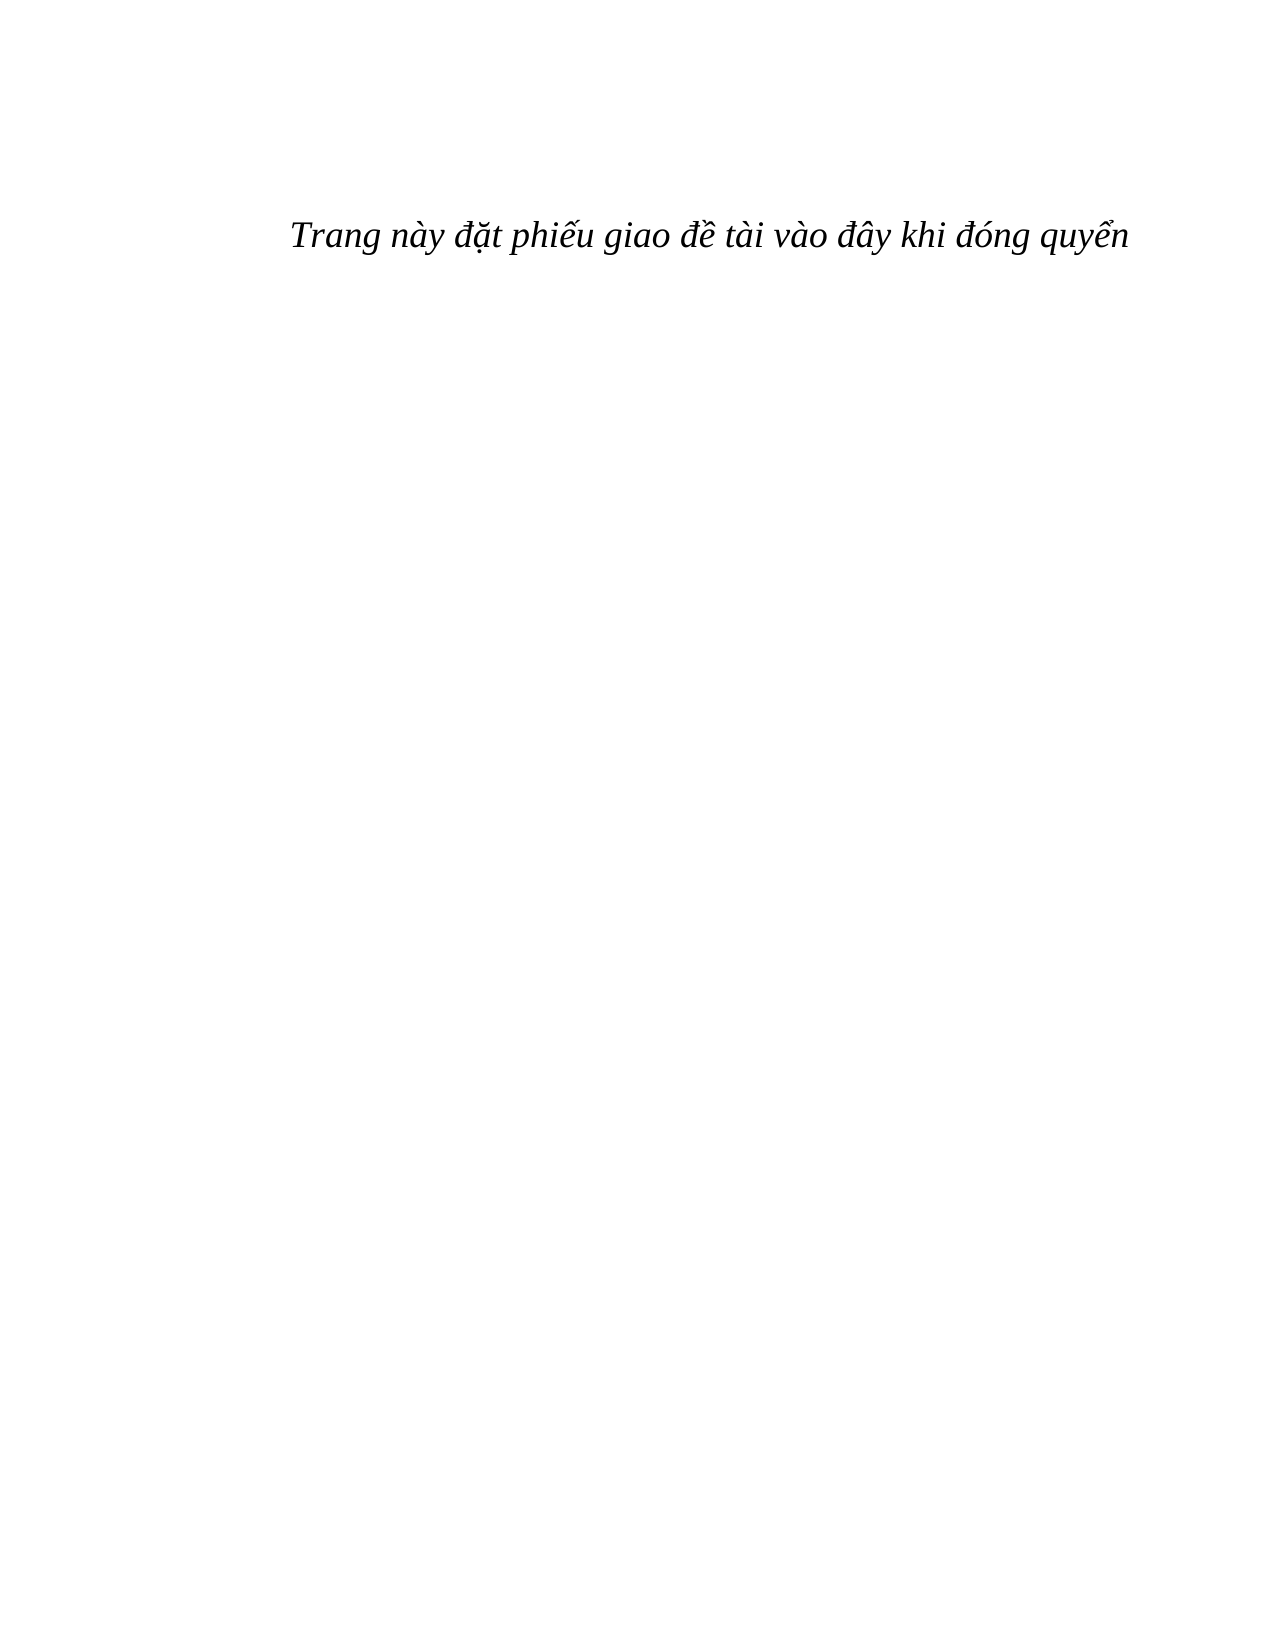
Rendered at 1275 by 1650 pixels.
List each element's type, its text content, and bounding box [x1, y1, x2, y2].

text Trang này đặt phiếu giao đề tài vào đây khi đóng quyển [207, 212, 1157, 256]
